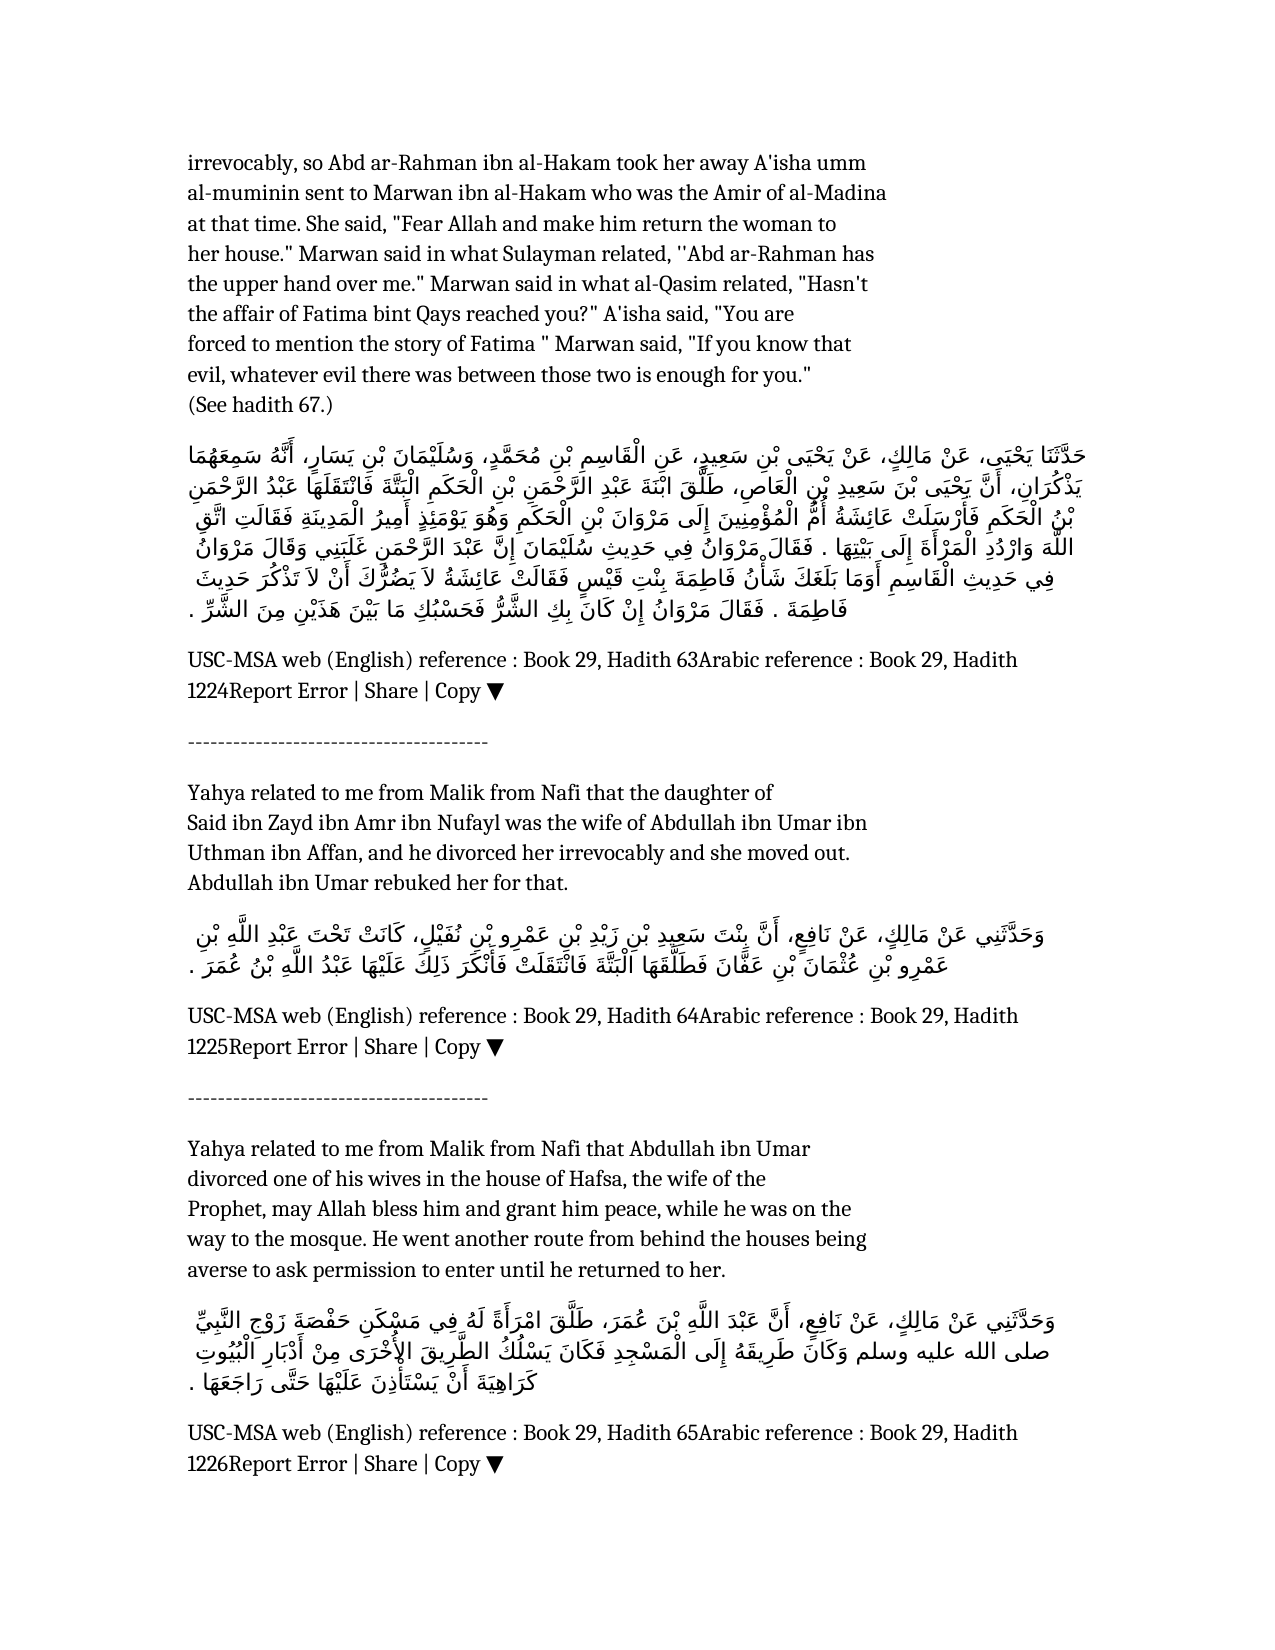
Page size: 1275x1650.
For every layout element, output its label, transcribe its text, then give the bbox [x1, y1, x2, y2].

text وَحَدَّثَنِي عَنْ مَالِكٍ، عَنْ نَافِعٍ، أَنَّ بِنْتَ سَعِيدِ بْنِ زَيْدِ بْنِ عَمْرِو بْنِ نُفَيْلٍ، كَانَتْ تَحْتَ عَبْدِ اللَّهِ بْنِ عَمْرِو بْنِ عُثْمَانَ بْنِ عَفَّانَ فَطَلَّقَهَا الْبَتَّةَ فَانْتَقَلَتْ فَأَنْكَرَ ذَلِكَ عَلَيْهَا عَبْدُ اللَّهِ بْنُ عُمَرَ ‏.‏ [187, 921, 1087, 978]
text ---------------------------------------- [187, 1084, 1087, 1111]
text ---------------------------------------- [187, 728, 1087, 755]
text حَدَّثَنَا يَحْيَى، عَنْ مَالِكٍ، عَنْ يَحْيَى بْنِ سَعِيدٍ، عَنِ الْقَاسِمِ بْنِ مُحَمَّدٍ، وَسُلَيْمَانَ بْنِ يَسَارٍ، أَنَّهُ سَمِعَهُمَا يَذْكُرَانِ، أَنَّ يَحْيَى بْنَ سَعِيدِ بْنِ الْعَاصِ، طَلَّقَ ابْنَةَ عَبْدِ الرَّحْمَنِ بْنِ الْحَكَمِ الْبَتَّةَ فَانْتَقَلَهَا عَبْدُ الرَّحْمَنِ بْنُ الْحَكَمِ فَأَرْسَلَتْ عَائِشَةُ أُمُّ الْمُؤْمِنِينَ إِلَى مَرْوَانَ بْنِ الْحَكَمِ وَهُوَ يَوْمَئِذٍ أَمِيرُ الْمَدِينَةِ فَقَالَتِ اتَّقِ اللَّهَ وَارْدُدِ الْمَرْأَةَ إِلَى بَيْتِهَا ‏.‏ فَقَالَ مَرْوَانُ فِي حَدِيثِ سُلَيْمَانَ إِنَّ عَبْدَ الرَّحْمَنِ غَلَبَنِي وَقَالَ مَرْوَانُ فِي حَدِيثِ الْقَاسِمِ أَوَمَا بَلَغَكَ شَأْنُ فَاطِمَةَ بِنْتِ قَيْسٍ فَقَالَتْ عَائِشَةُ لاَ يَضُرُّكَ أَنْ لاَ تَذْكُرَ حَدِيثَ فَاطِمَةَ ‏.‏ فَقَالَ مَرْوَانُ إِنْ كَانَ بِكِ الشَّرُّ فَحَسْبُكِ مَا بَيْنَ هَذَيْنِ مِنَ الشَّرِّ ‏.‏ [187, 443, 1087, 622]
text Yahya related to me from Malik from Nafi that the daughter of Said ibn Zayd ibn Amr ibn Nufayl was the wife of Abdullah ibn Umar ibn Uthman ibn Affan, and he divorced her irrevocably and she moved out. Abdullah ibn Umar rebuked her for that. [187, 779, 1087, 897]
text USC-MSA web (English) reference : Book 29, Hadith 64Arabic reference : Book 29, Hadith 1225Report Error | Share | Copy ▼ [187, 1003, 1087, 1060]
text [187, 150, 1087, 418]
text USC-MSA web (English) reference : Book 29, Hadith 65Arabic reference : Book 29, Hadith 1226Report Error | Share | Copy ▼ [187, 1420, 1087, 1477]
text وَحَدَّثَنِي عَنْ مَالِكٍ، عَنْ نَافِعٍ، أَنَّ عَبْدَ اللَّهِ بْنَ عُمَرَ، طَلَّقَ امْرَأَةً لَهُ فِي مَسْكَنِ حَفْصَةَ زَوْجِ النَّبِيِّ صلى الله عليه وسلم وَكَانَ طَرِيقَهُ إِلَى الْمَسْجِدِ فَكَانَ يَسْلُكُ الطَّرِيقَ الأُخْرَى مِنْ أَدْبَارِ الْبُيُوتِ كَرَاهِيَةَ أَنْ يَسْتَأْذِنَ عَلَيْهَا حَتَّى رَاجَعَهَا ‏.‏ [187, 1307, 1087, 1395]
text USC-MSA web (English) reference : Book 29, Hadith 63Arabic reference : Book 29, Hadith 1224Report Error | Share | Copy ▼ [187, 647, 1087, 704]
text Yahya related to me from Malik from Nafi that Abdullah ibn Umar divorced one of his wives in the house of Hafsa, the wife of the Prophet, may Allah bless him and grant him peace, while he was on the way to the mosque. He went another route from behind the houses being averse to ask permission to enter until he returned to her. [187, 1136, 1087, 1283]
